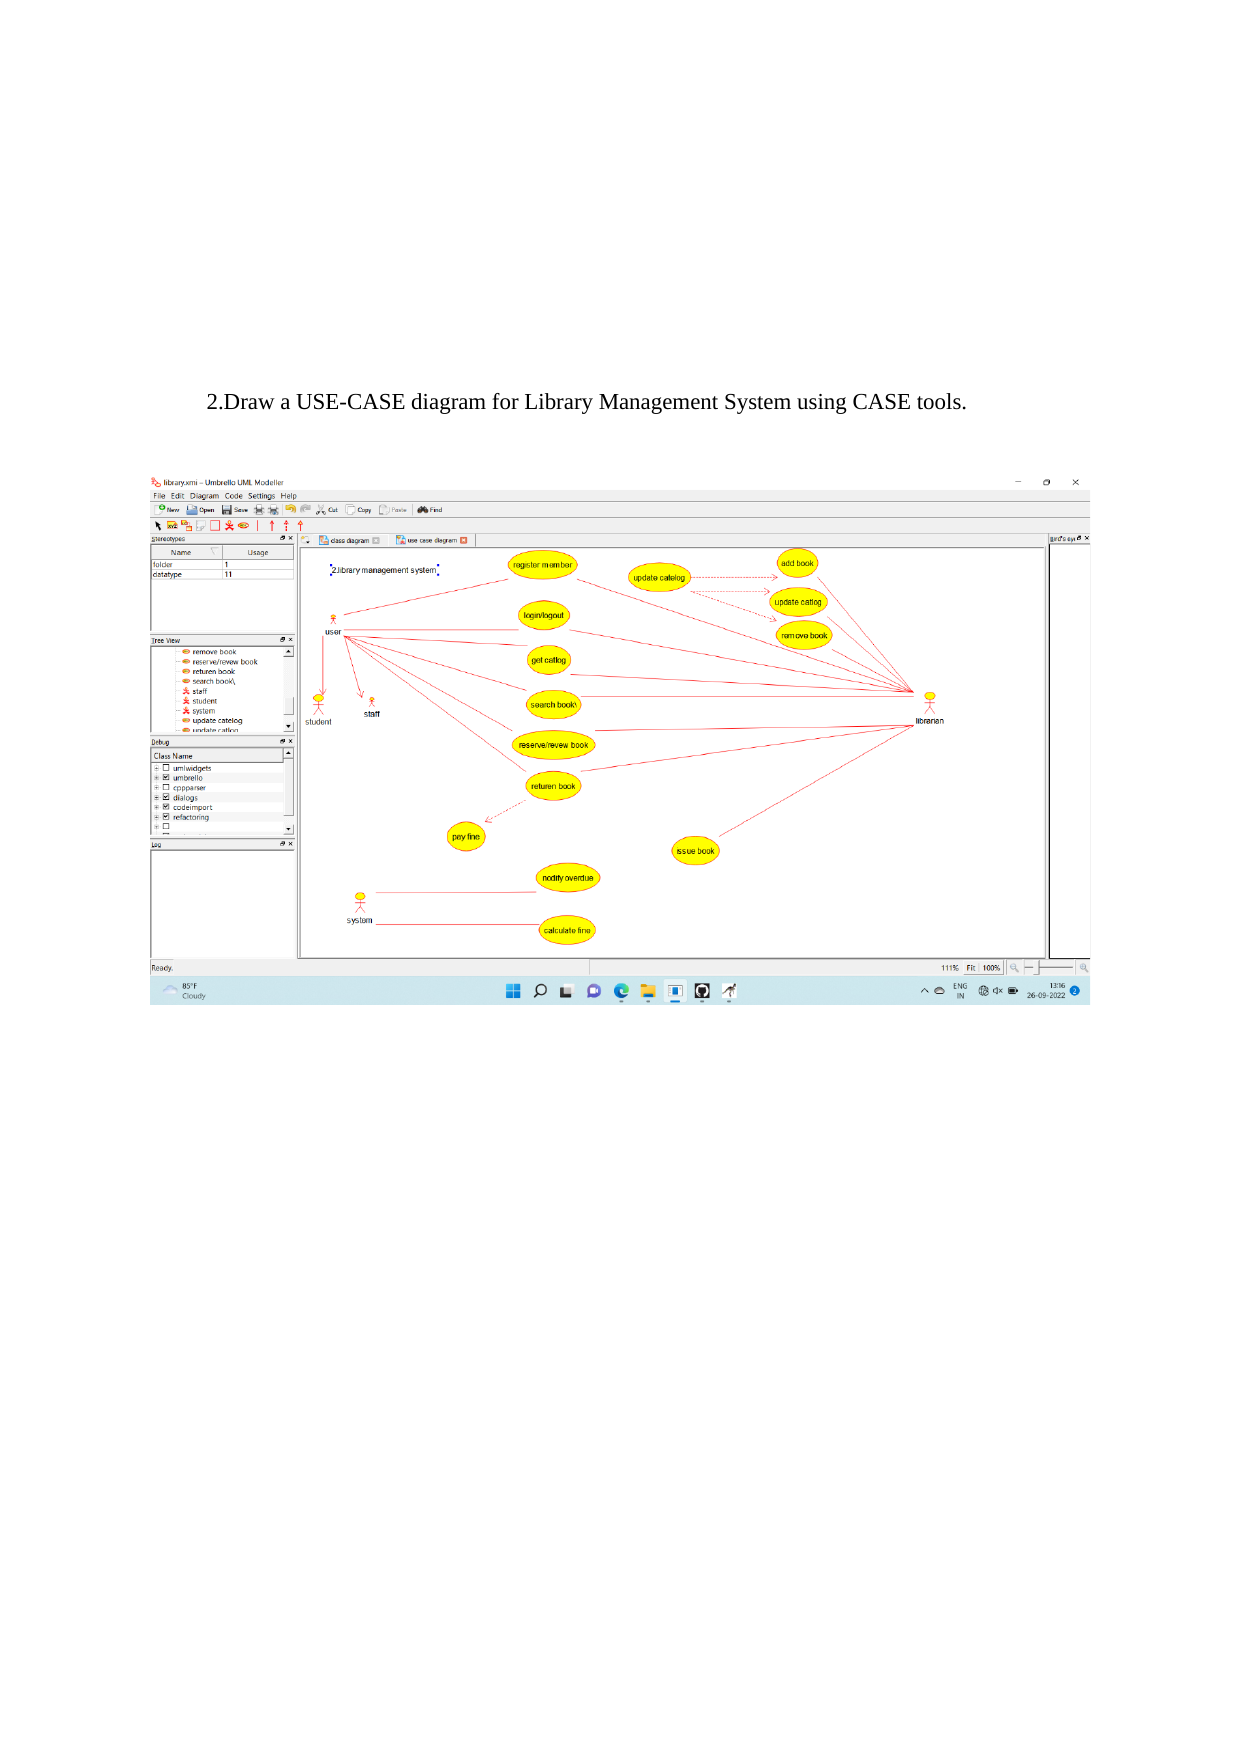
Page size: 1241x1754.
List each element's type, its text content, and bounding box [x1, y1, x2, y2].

text 2.Draw a USE-CASE diagram for Library Management System using CASE tools. [206, 388, 1090, 414]
picture [150, 475, 1091, 1005]
